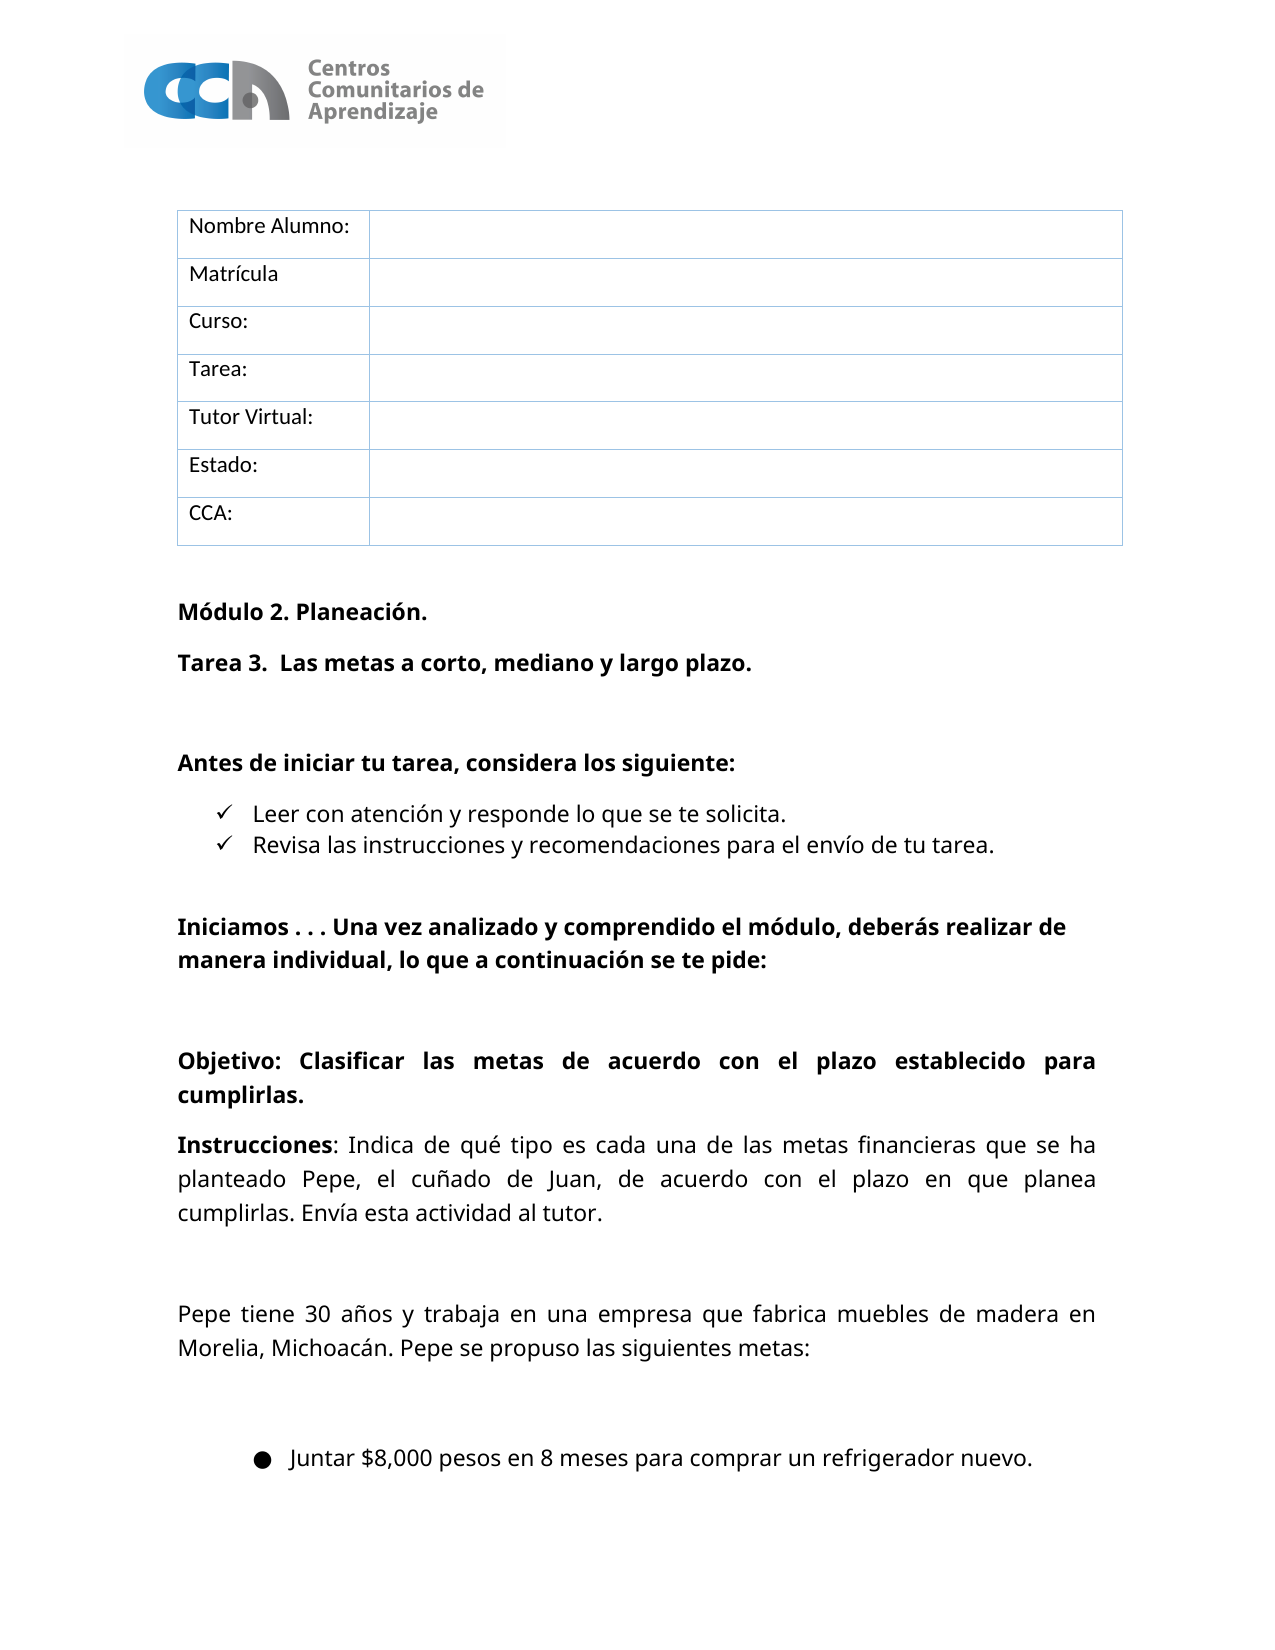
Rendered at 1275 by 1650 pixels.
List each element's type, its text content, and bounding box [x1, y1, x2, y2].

table_cell [370, 450, 1122, 497]
text Instrucciones: Indica de qué tipo es cada una de las metas financieras que se ha planteado Pepe, el cuñado de Juan, de acuerdo con el plazo en que planea cumplirlas. Envía esta actividad al tutor. [177, 1129, 1098, 1228]
table_cell [370, 402, 1122, 449]
table_cell Tutor Virtual: [178, 402, 369, 449]
list Revisa las instrucciones y recomendaciones para el envío de tu tarea. [215, 829, 1098, 860]
text Objetivo: Clasificar las metas de acuerdo con el plazo establecido para cumplirlas. [177, 1045, 1098, 1110]
text Pepe tiene 30 años y trabaja en una empresa que fabrica muebles de madera en Morelia, Michoacán. Pepe se propuso las siguientes metas: [177, 1298, 1098, 1363]
table_cell CCA: [178, 498, 369, 545]
text Módulo 2. Planeación. [177, 596, 1098, 627]
table_cell Tarea: [178, 355, 369, 401]
list Juntar $8,000 pesos en 8 meses para comprar un refrigerador nuevo. [252, 1432, 1098, 1479]
table_cell [370, 259, 1122, 306]
text Tarea 3. Las metas a corto, mediano y largo plazo. [177, 647, 1098, 678]
table_cell [370, 355, 1122, 401]
table_header [370, 211, 1122, 258]
table_cell Estado: [178, 450, 369, 497]
table_cell Matrícula [178, 259, 369, 306]
text Iniciamos . . . Una vez analizado y comprendido el módulo, deberás realizar de manera individual, lo que a continuación se te pide: [177, 911, 1098, 976]
text Antes de iniciar tu tarea, considera los siguiente: [177, 747, 1098, 779]
table_cell [370, 307, 1122, 353]
list Leer con atención y responde lo que se te solicita. [215, 798, 1098, 829]
table_cell Curso: [178, 307, 369, 353]
table_header Nombre Alumno: [178, 211, 369, 258]
table_cell [370, 498, 1122, 545]
picture [124, 34, 506, 148]
